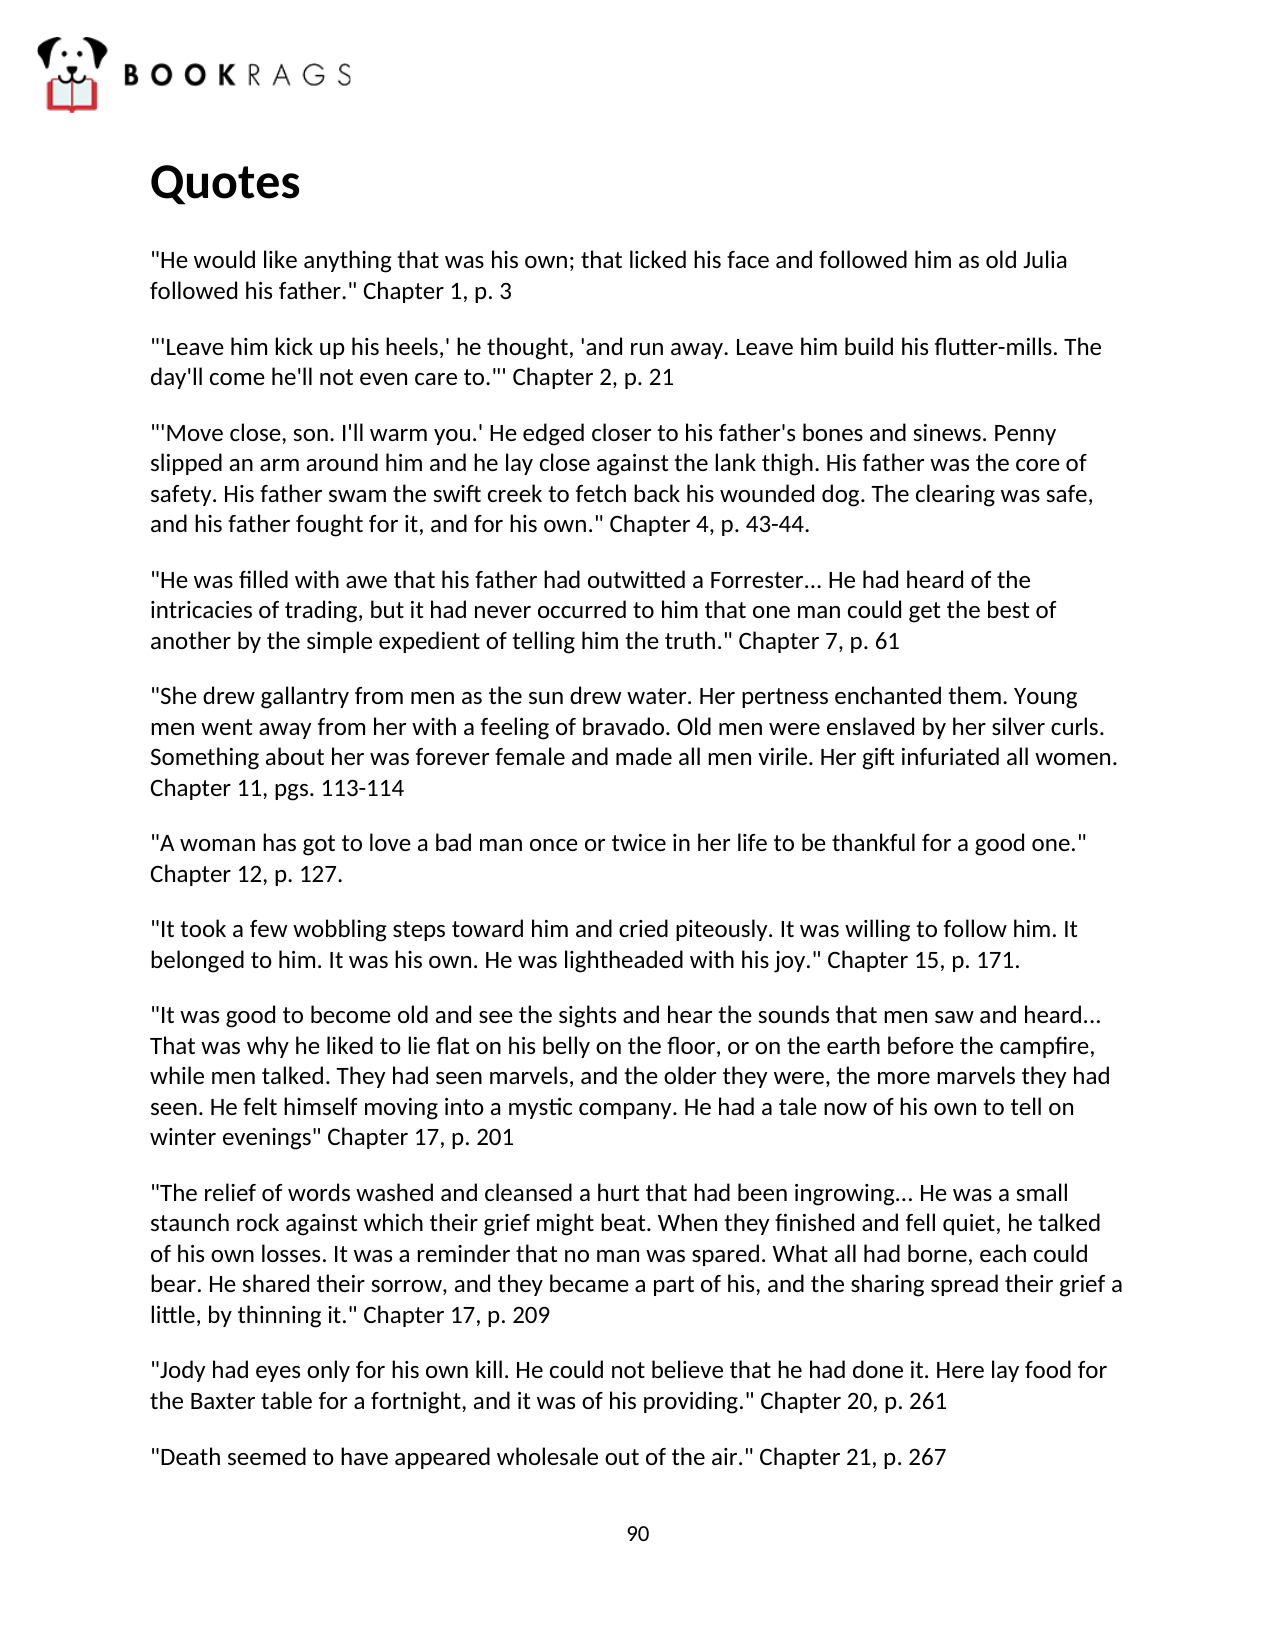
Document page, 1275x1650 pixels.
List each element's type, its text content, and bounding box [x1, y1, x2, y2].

text "The relief of words washed and cleansed a hurt that had been ingrowing... He was a small staunch rock against which their grief might beat. When they finished and fell quiet, he talked of his own losses. It was a reminder that no man was spared. What all had borne, each could bear. He shared their sorrow, and they became a part of his, and the sharing spread their grief a little, by thinning it." Chapter 17, p. 209 [150, 1177, 1125, 1330]
text "Death seemed to have appeared wholesale out of the air." Chapter 21, p. 267 [150, 1441, 1125, 1471]
text "Jody had eyes only for his own kill. He could not believe that he had done it. Here lay food for the Baxter table for a fortnight, and it was of his providing." Chapter 20, p. 261 [150, 1355, 1125, 1416]
text "'Move close, son. I'll warm you.' He edged closer to his father's bones and sinews. Penny slipped an arm around him and he lay close against the lank thigh. His father was the core of safety. His father swam the swift creek to fetch back his wounded dog. The clearing was safe, and his father fought for it, and for his own." Chapter 4, p. 43-44. [150, 417, 1125, 539]
text Quotes [150, 150, 1125, 211]
text "He would like anything that was his own; that licked his face and followed him as old Julia followed his father." Chapter 1, p. 3 [150, 244, 1125, 306]
picture [37, 37, 351, 113]
text "'Leave him kick up his heels,' he thought, 'and run away. Leave him build his flutter-mills. The day'll come he'll not even care to."' Chapter 2, p. 21 [150, 331, 1125, 392]
text "It took a few wobbling steps toward him and cried piteously. It was willing to follow him. It belonged to him. It was his own. He was lightheaded with his joy." Chapter 15, p. 171. [150, 913, 1125, 974]
text "She drew gallantry from men as the sun drew water. Her pertness enchanted them. Young men went away from her with a feeling of bravado. Old men were enslaved by her silver curls. Something about her was forever female and made all men virile. Her gift infuriated all women. Chapter 11, pgs. 113-114 [150, 680, 1125, 802]
text "It was good to become old and see the sights and hear the sounds that men saw and heard... That was why he liked to lie flat on his belly on the floor, or on the earth before the campfire, while men talked. They had seen marvels, and the older they were, the more marvels they had seen. He felt himself moving into a mystic company. He had a tale now of his own to tell on winter evenings" Chapter 17, p. 201 [150, 999, 1125, 1152]
text "A woman has got to love a bad man once or twice in her life to be thankful for a good one." Chapter 12, p. 127. [150, 827, 1125, 888]
text "He was filled with awe that his father had outwitted a Forrester... He had heard of the intricacies of trading, but it had never occurred to him that one man could get the best of another by the simple expedient of telling him the truth." Chapter 7, p. 61 [150, 564, 1125, 655]
